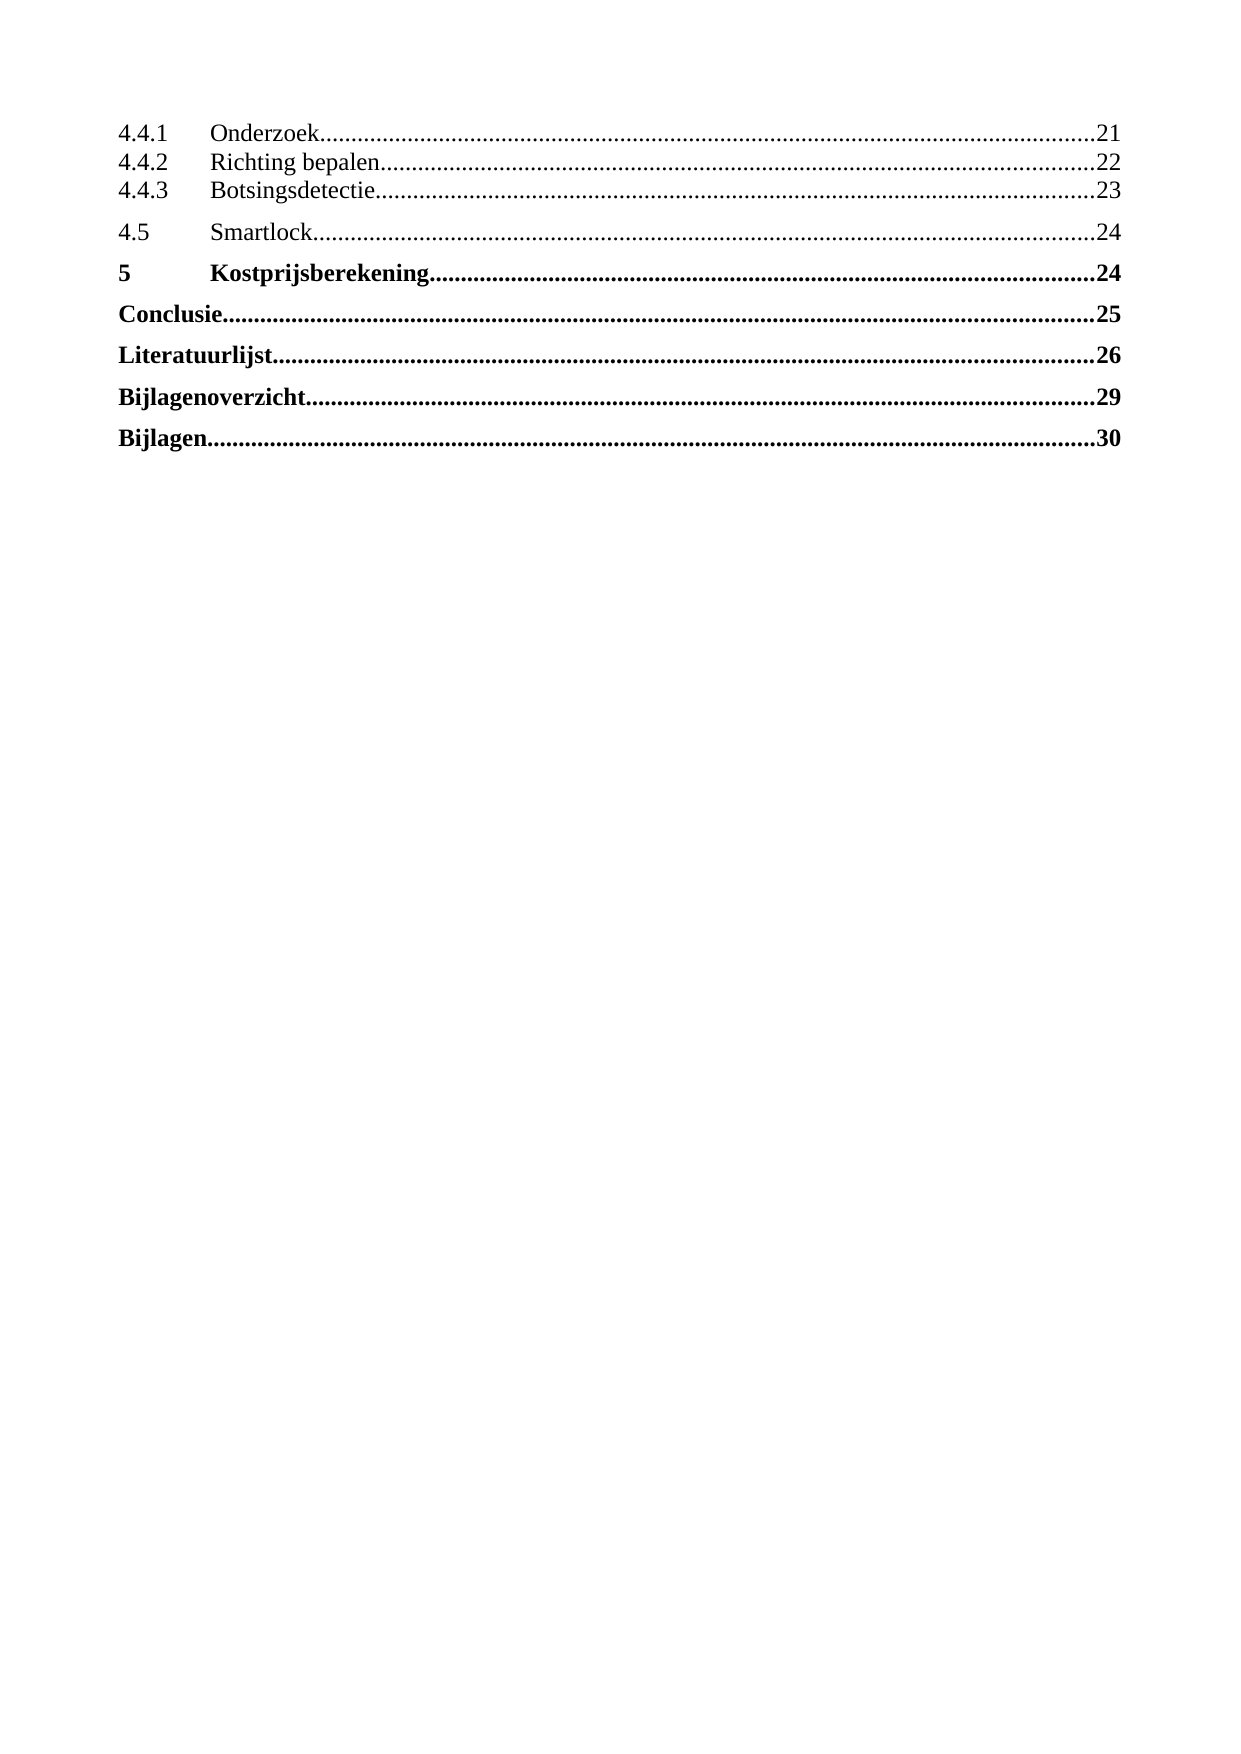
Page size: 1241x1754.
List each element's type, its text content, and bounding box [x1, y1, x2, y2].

text Literatuurlijst 26 [118, 341, 1122, 369]
text Bijlagenoverzicht 29 [118, 382, 1122, 411]
text 4.4.2 Richting bepalen 22 [118, 147, 1122, 176]
text 4.5 Smartlock 24 [118, 217, 1122, 246]
text 4.4.3 Botsingsdetectie 23 [118, 176, 1122, 204]
text Bijlagen 30 [118, 423, 1122, 452]
text Conclusie 25 [118, 299, 1122, 328]
text 4.4.1 Onderzoek 21 [118, 118, 1122, 147]
text 5 Kostprijsberekening 24 [118, 258, 1122, 287]
